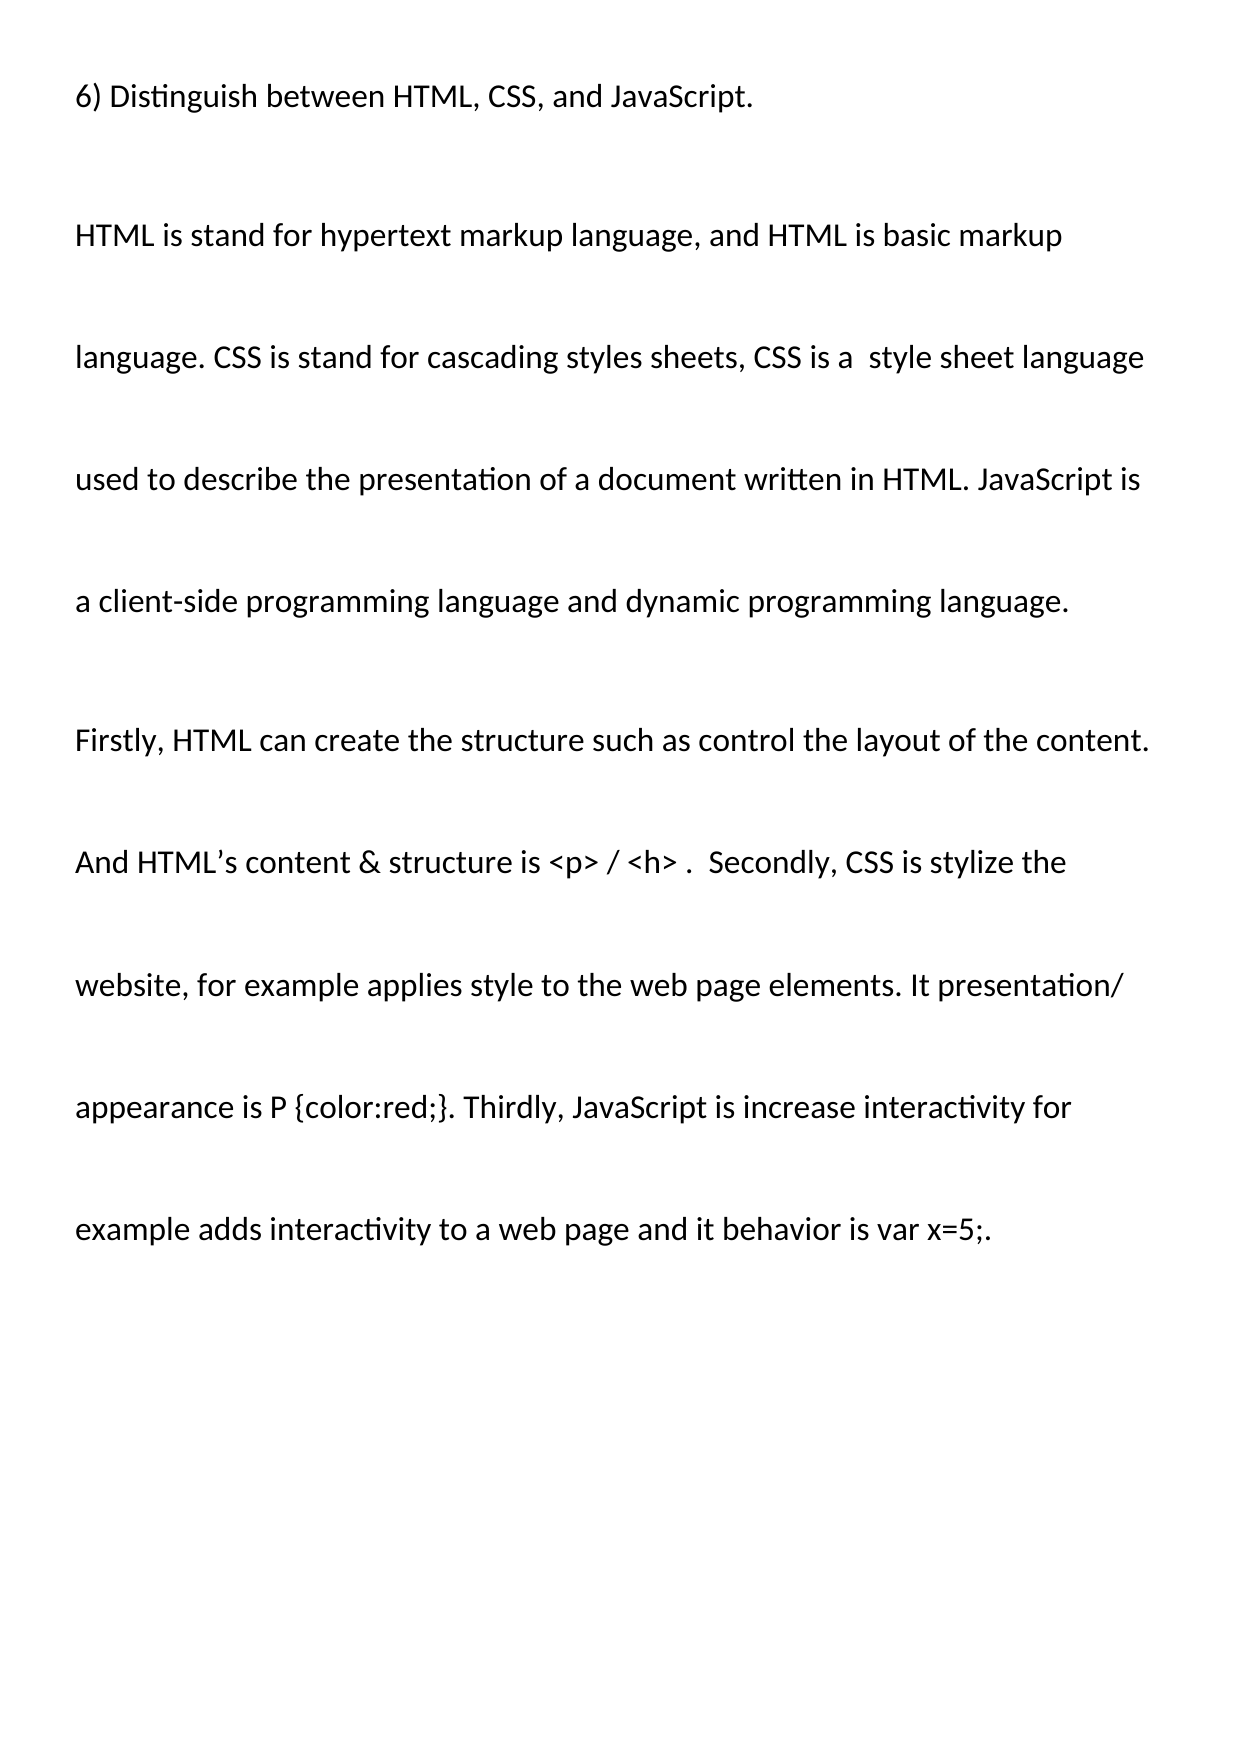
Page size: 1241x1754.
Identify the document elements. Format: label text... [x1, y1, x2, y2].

text HTML is stand for hypertext markup language, and HTML is basic markup language. CSS is stand for cascading styles sheets, CSS is a style sheet language used to describe the presentation of a document written in HTML. JavaScript is a client-side programming language and dynamic programming language. [75, 214, 1165, 621]
text Firstly, HTML can create the structure such as control the layout of the content. And HTML’s content & structure is <p> / <h> . Secondly, CSS is stylize the website, for example applies style to the web page elements. It presentation/ appearance is P {color:red;}. Thirdly, JavaScript is increase interactivity for example adds interactivity to a web page and it behavior is var x=5;. [75, 719, 1165, 1249]
text 6) Distinguish between HTML, CSS, and JavaScript. [75, 75, 1165, 116]
